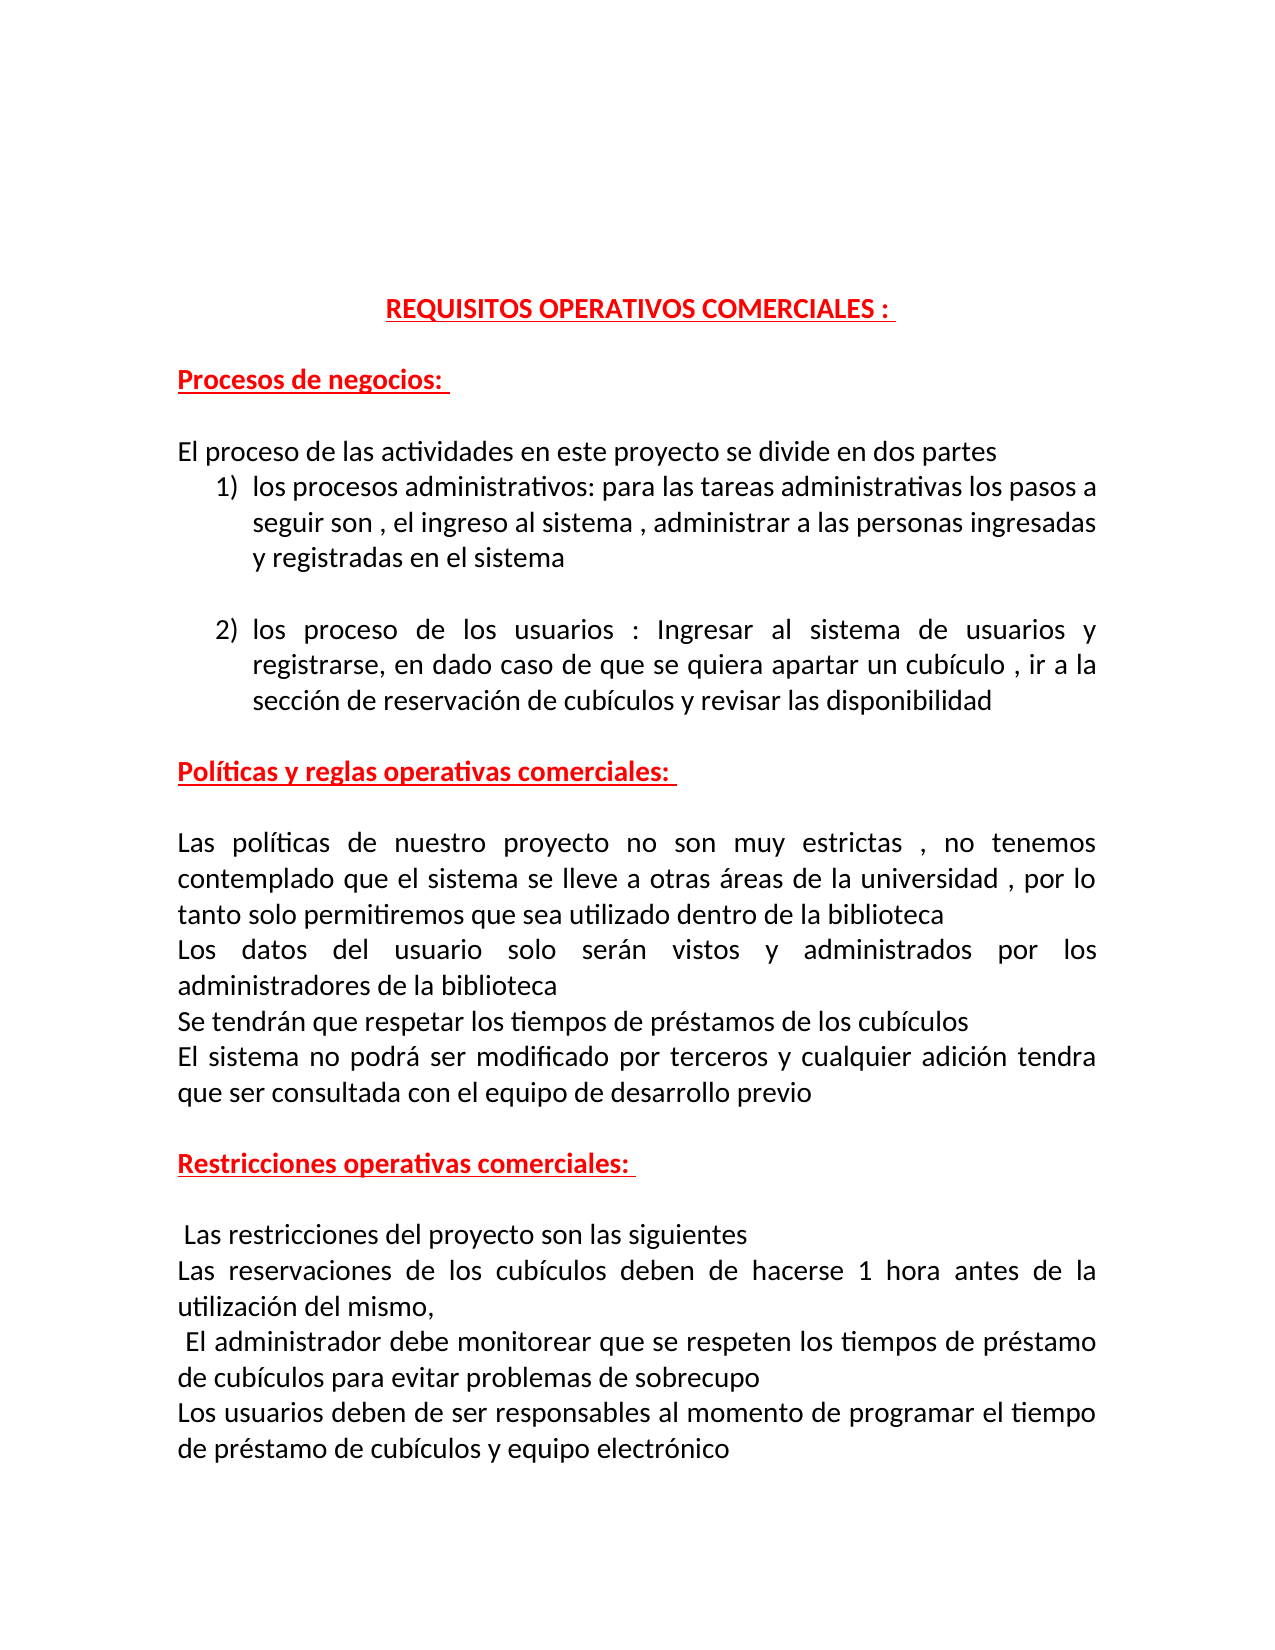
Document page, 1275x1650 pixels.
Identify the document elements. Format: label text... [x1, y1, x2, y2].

text El administrador debe monitorear que se respeten los tiempos de préstamo de cubículos para evitar problemas de sobrecupo [177, 1323, 1098, 1394]
text Procesos de negocios: [177, 361, 1098, 397]
text Las reservaciones de los cubículos deben de hacerse 1 hora antes de la utilización del mismo, [177, 1252, 1098, 1323]
text Los datos del usuario solo serán vistos y administrados por los administradores de la biblioteca [177, 931, 1098, 1003]
text Los usuarios deben de ser responsables al momento de programar el tiempo de préstamo de cubículos y equipo electrónico [177, 1394, 1098, 1466]
text Restricciones operativas comerciales: [177, 1145, 1098, 1181]
text El proceso de las actividades en este proyecto se divide en dos partes [177, 433, 1098, 468]
list los proceso de los usuarios : Ingresar al sistema de usuarios y registrarse, en dado caso de que se quiera apartar un cubículo , ir a la sección de reservación de cubículos y revisar las disponibilidad [215, 611, 1098, 718]
text REQUISITOS OPERATIVOS COMERCIALES : [177, 290, 1098, 326]
text Se tendrán que respetar los tiempos de préstamos de los cubículos [177, 1003, 1098, 1038]
text Políticas y reglas operativas comerciales: [177, 753, 1098, 789]
text El sistema no podrá ser modificado por terceros y cualquier adición tendra que ser consultada con el equipo de desarrollo previo [177, 1038, 1098, 1109]
text Las políticas de nuestro proyecto no son muy estrictas , no tenemos contemplado que el sistema se lleve a otras áreas de la universidad , por lo tanto solo permitiremos que sea utilizado dentro de la biblioteca [177, 824, 1098, 931]
list los procesos administrativos: para las tareas administrativas los pasos a seguir son , el ingreso al sistema , administrar a las personas ingresadas y registradas en el sistema [215, 468, 1098, 575]
text Las restricciones del proyecto son las siguientes [177, 1216, 1098, 1252]
